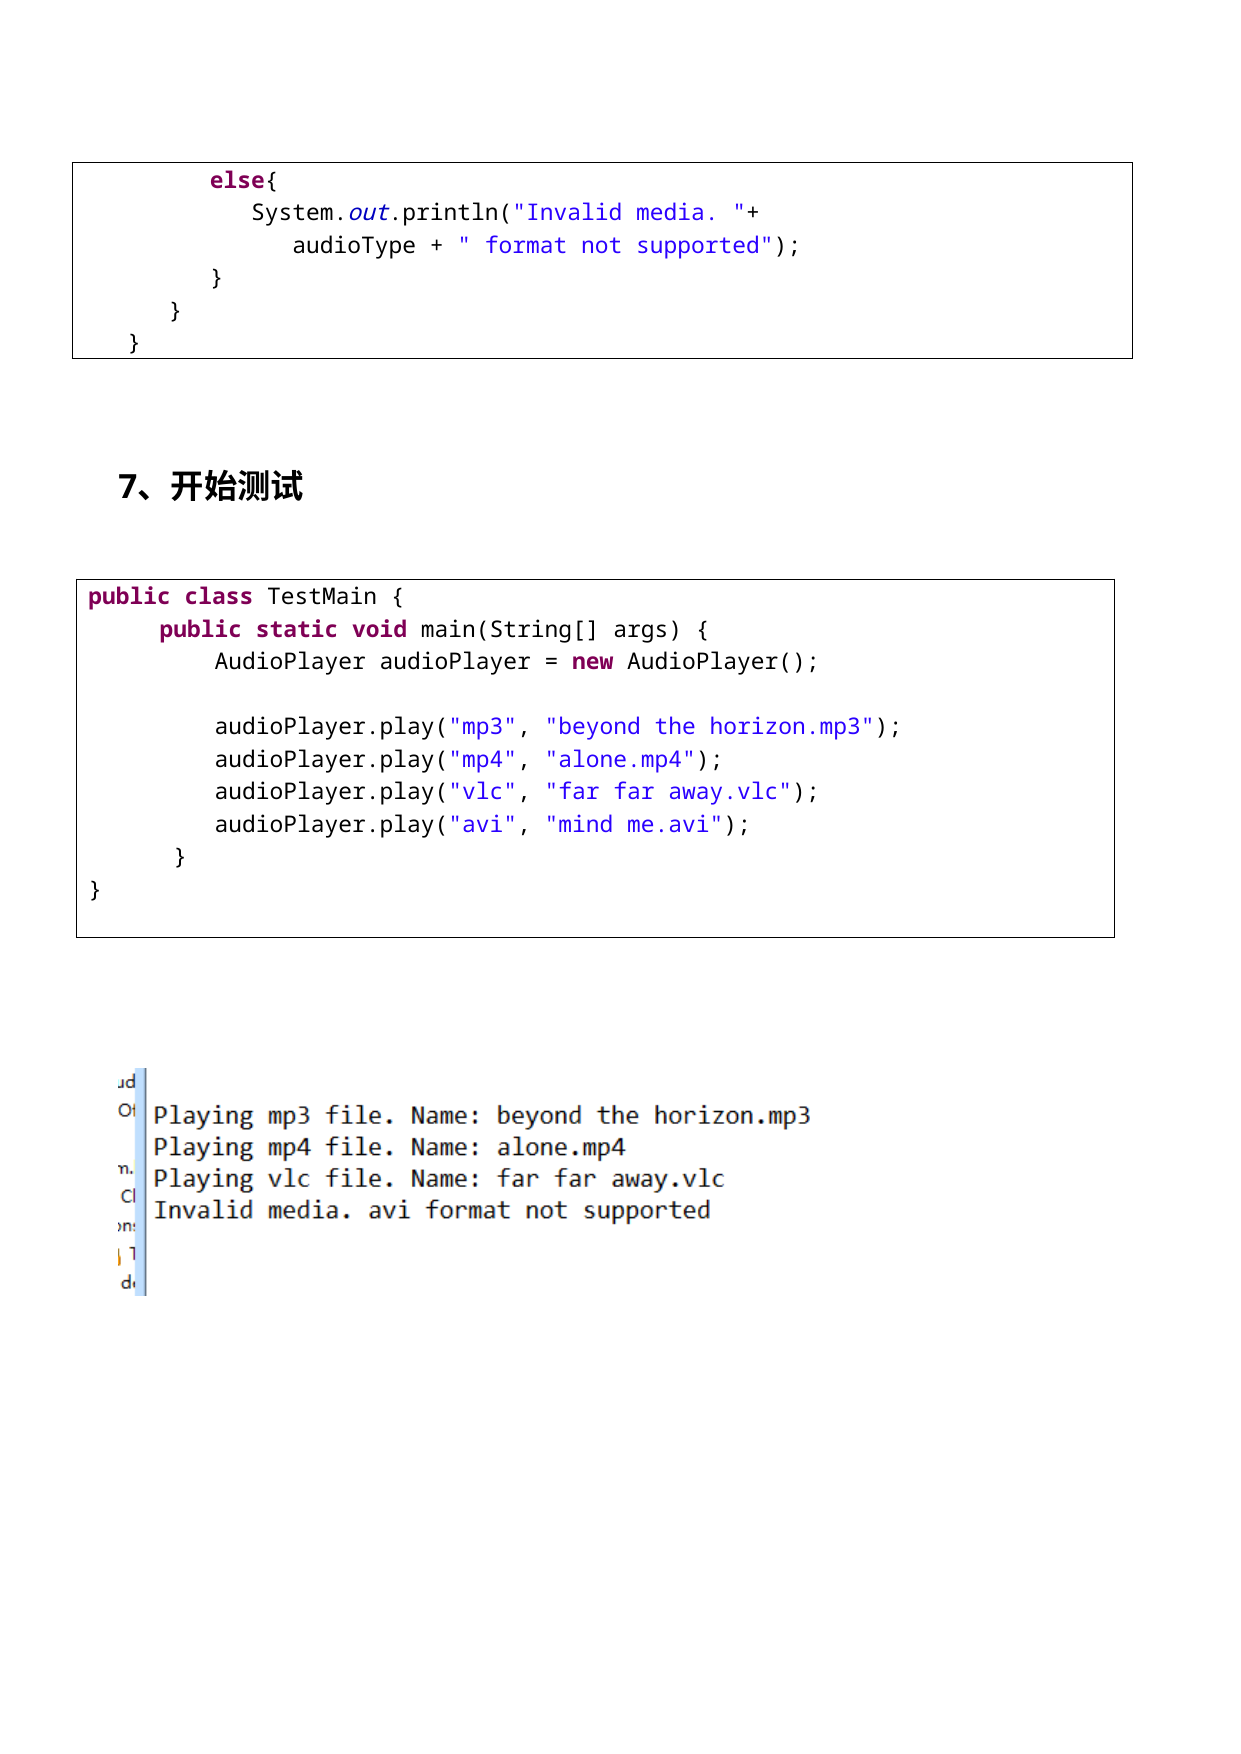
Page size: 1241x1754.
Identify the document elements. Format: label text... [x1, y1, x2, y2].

table_header public class TestMain { public static void main(String[] args) { AudioPlayer audioPlayer = new AudioPlayer(); audioPlayer.play("mp3", "beyond the horizon.mp3"); audioPlayer.play("mp4", "alone.mp4"); audioPlayer.play("vlc", "far far away.vlc"); audioPlayer.play("avi", "mind me.avi"); } } [77, 580, 1114, 937]
picture [118, 1068, 1123, 1296]
subtitle 7、开始测试 [118, 451, 1122, 516]
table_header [73, 163, 1132, 358]
